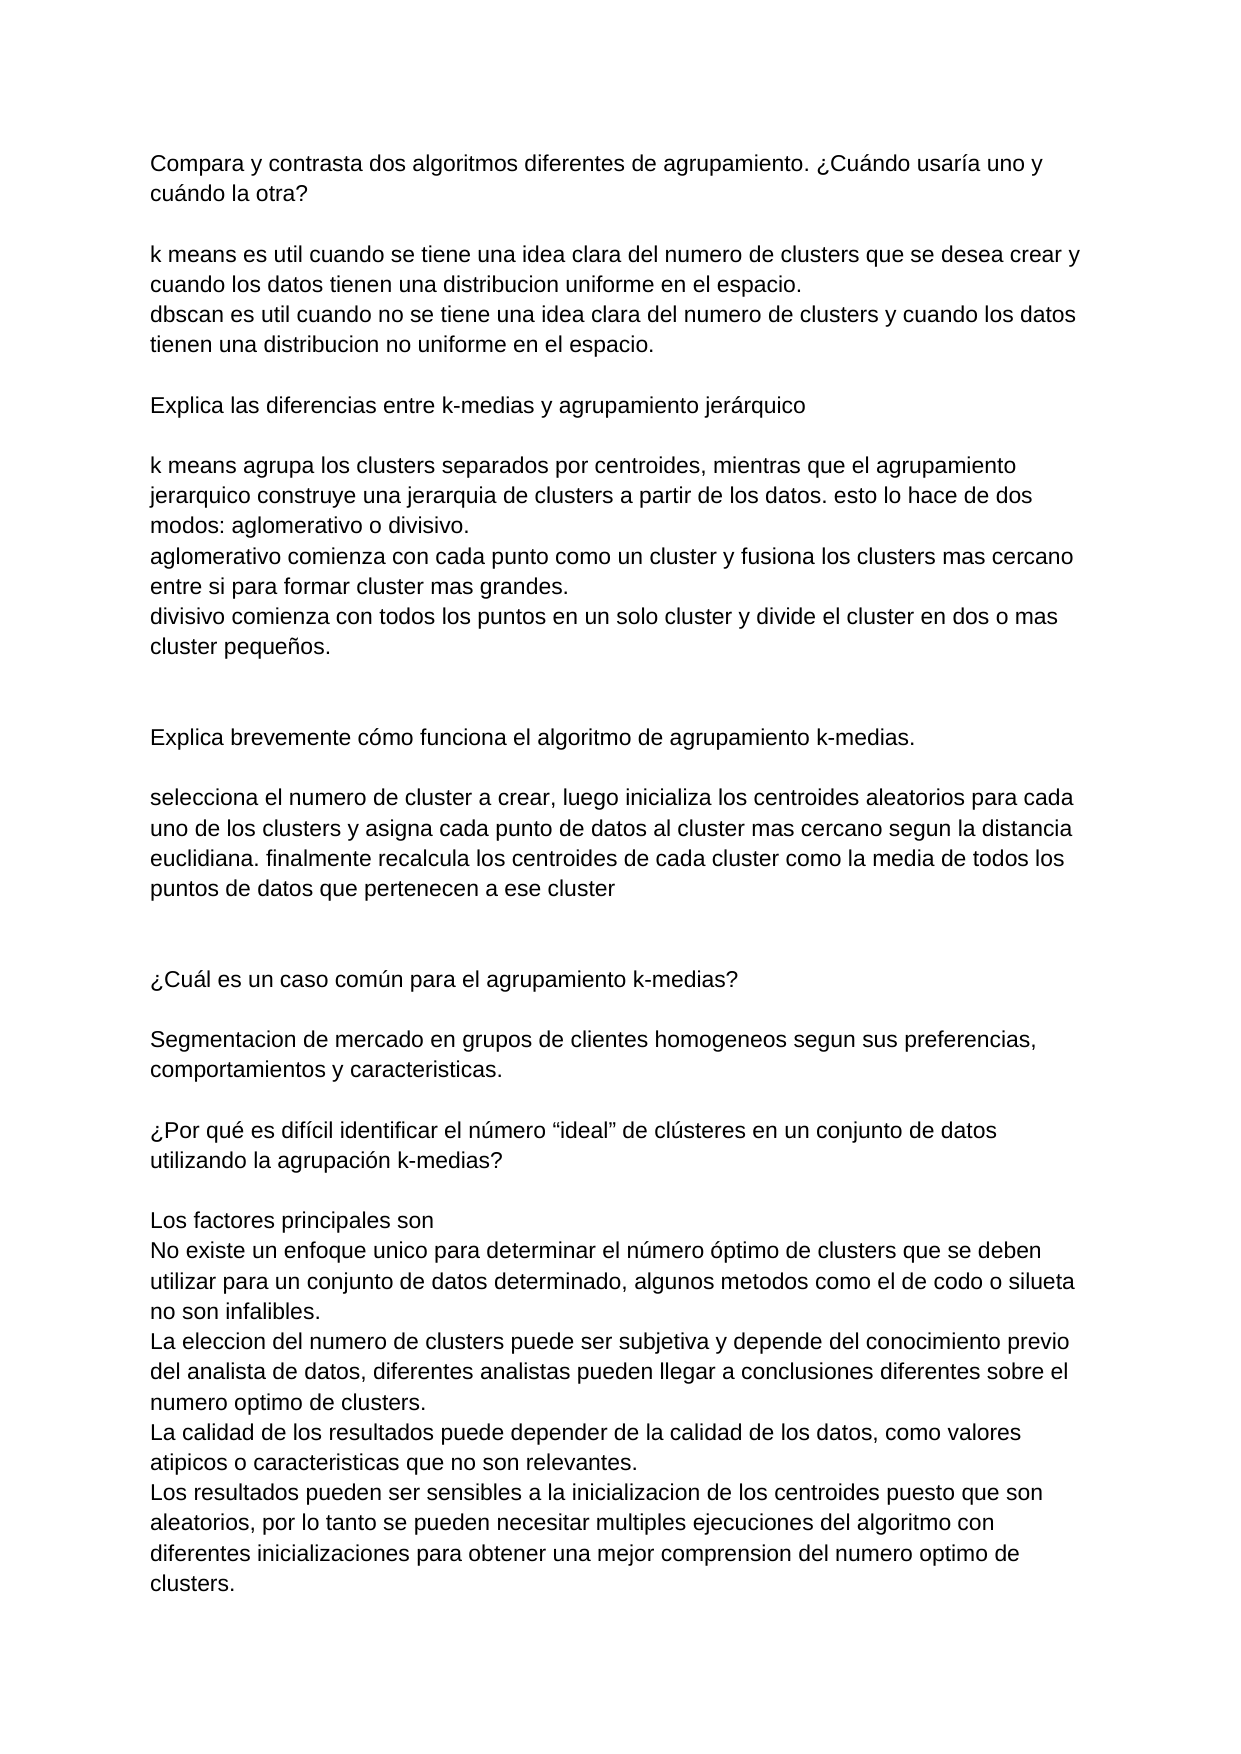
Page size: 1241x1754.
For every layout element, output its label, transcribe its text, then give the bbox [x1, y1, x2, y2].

text dbscan es util cuando no se tiene una idea clara del numero de clusters y cuando los datos tienen una distribucion no uniforme en el espacio. [150, 301, 1090, 358]
text Segmentacion de mercado en grupos de clientes homogeneos segun sus preferencias, comportamientos y caracteristicas. [150, 1026, 1090, 1083]
text k means agrupa los clusters separados por centroides, mientras que el agrupamiento jerarquico construye una jerarquia de clusters a partir de los datos. esto lo hace de dos modos: aglomerativo o divisivo. [150, 452, 1090, 539]
text divisivo comienza con todos los puntos en un solo cluster y divide el cluster en dos o mas cluster pequeños. [150, 603, 1090, 660]
text k means es util cuando se tiene una idea clara del numero de clusters que se desea crear y cuando los datos tienen una distribucion uniforme en el espacio. [150, 241, 1090, 297]
text Compara y contrasta dos algoritmos diferentes de agrupamiento. ¿Cuándo usaría uno y cuándo la otra? [150, 150, 1090, 207]
text La calidad de los resultados puede depender de la calidad de los datos, como valores atipicos o caracteristicas que no son relevantes. [150, 1419, 1090, 1475]
text No existe un enfoque unico para determinar el número óptimo de clusters que se deben utilizar para un conjunto de datos determinado, algunos metodos como el de codo o silueta no son infalibles. [150, 1237, 1090, 1324]
text La eleccion del numero de clusters puede ser subjetiva y depende del conocimiento previo del analista de datos, diferentes analistas pueden llegar a conclusiones diferentes sobre el numero optimo de clusters. [150, 1328, 1090, 1415]
text ¿Por qué es difícil identificar el número “ideal” de clústeres en un conjunto de datos utilizando la agrupación k-medias? [150, 1117, 1090, 1173]
text Los resultados pueden ser sensibles a la inicializacion de los centroides puesto que son aleatorios, por lo tanto se pueden necesitar multiples ejecuciones del algoritmo con diferentes inicializaciones para obtener una mejor comprension del numero optimo de clusters. [150, 1479, 1090, 1596]
text ¿Cuál es un caso común para el agrupamiento k-medias? [150, 966, 1090, 992]
text aglomerativo comienza con cada punto como un cluster y fusiona los clusters mas cercano entre si para formar cluster mas grandes. [150, 543, 1090, 599]
text selecciona el numero de cluster a crear, luego inicializa los centroides aleatorios para cada uno de los clusters y asigna cada punto de datos al cluster mas cercano segun la distancia euclidiana. finalmente recalcula los centroides de cada cluster como la media de todos los puntos de datos que pertenecen a ese cluster [150, 784, 1090, 901]
text Explica las diferencias entre k-medias y agrupamiento jerárquico [150, 392, 1090, 418]
text Explica brevemente cómo funciona el algoritmo de agrupamiento k-medias. [150, 724, 1090, 750]
text Los factores principales son [150, 1207, 1090, 1234]
